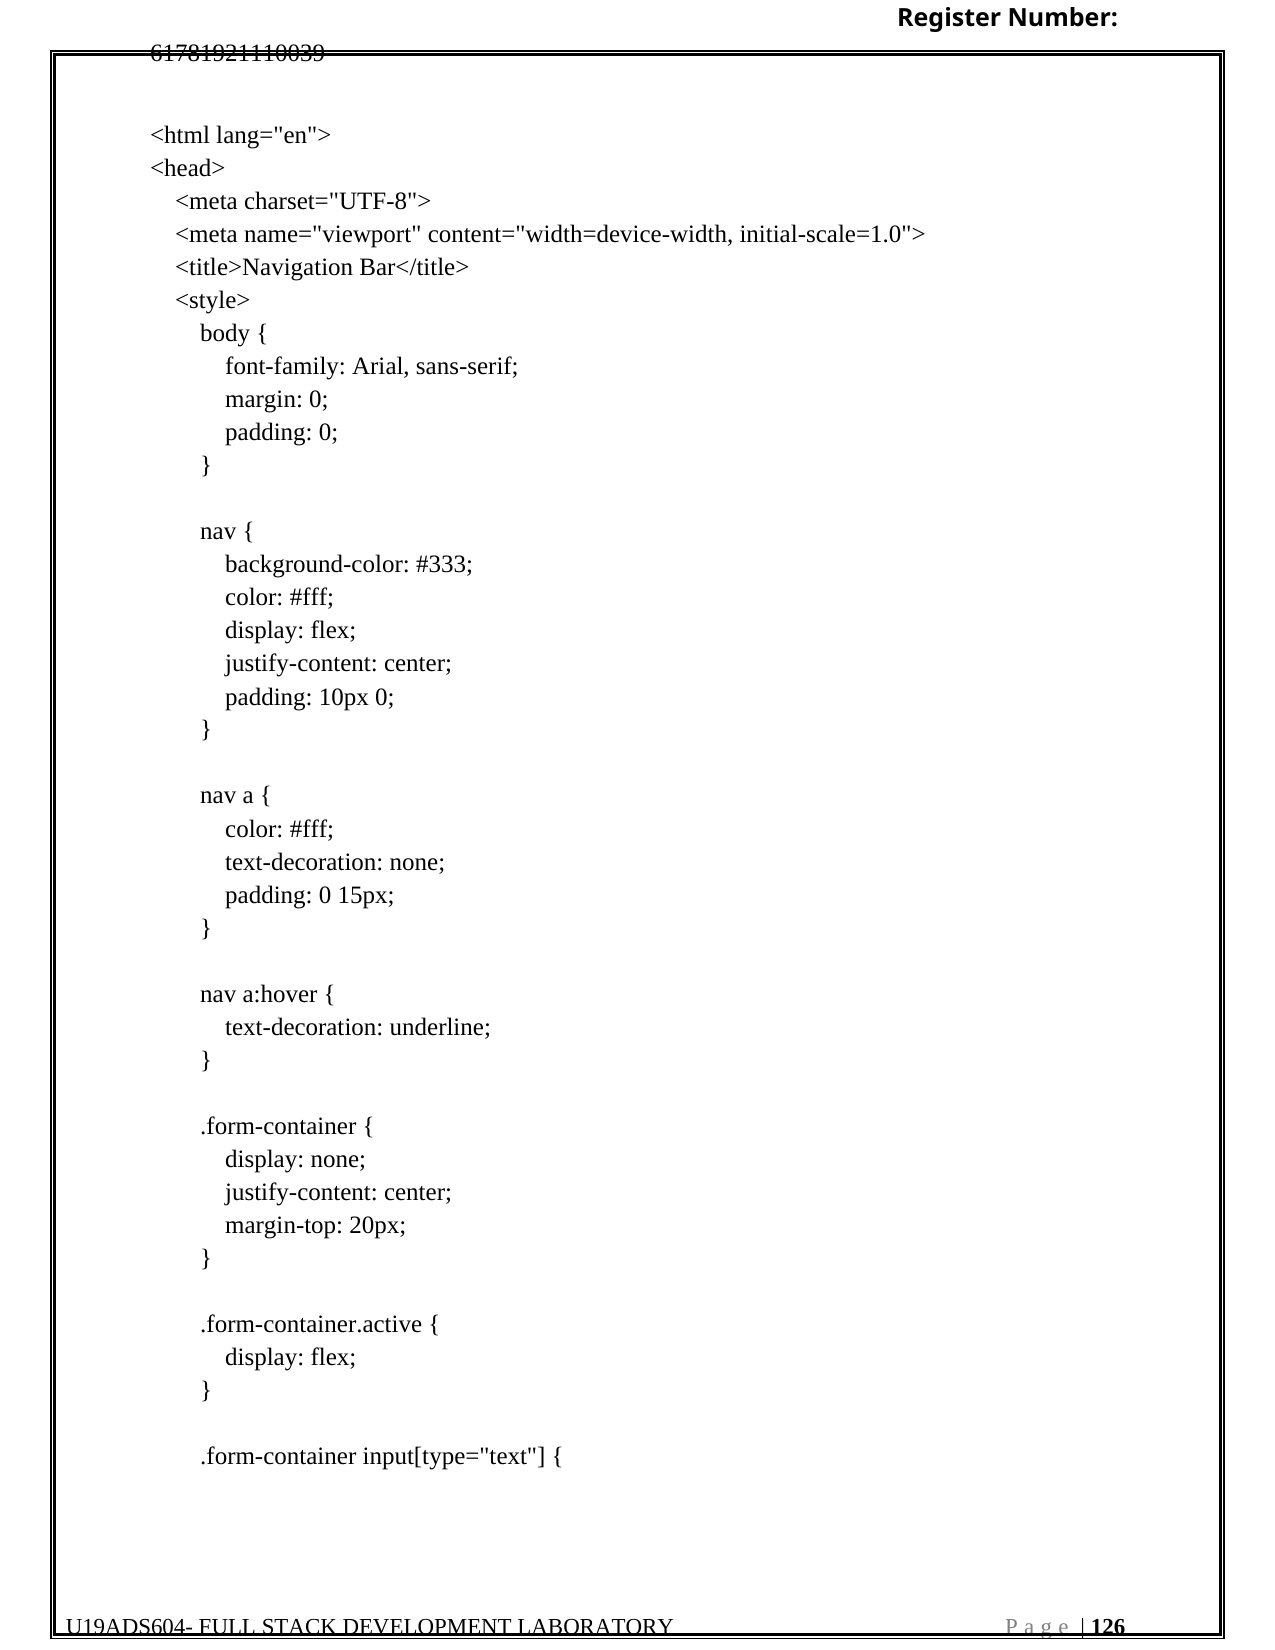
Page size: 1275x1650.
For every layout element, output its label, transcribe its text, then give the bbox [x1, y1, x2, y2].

text padding: 10px 0; [150, 682, 1125, 710]
text color: #fff; [150, 814, 1125, 842]
text nav { [150, 516, 1125, 545]
text color: #fff; [150, 582, 1125, 611]
text <style> [150, 285, 1125, 314]
text } [150, 913, 1125, 941]
text <meta name="viewport" content="width=device-width, initial-scale=1.0"> [150, 219, 1125, 248]
text padding: 0; [150, 417, 1125, 446]
text } [150, 1243, 1125, 1272]
text justify-content: center; [150, 1177, 1125, 1206]
text background-color: #333; [150, 549, 1125, 578]
text .form-container.active { [150, 1309, 1125, 1338]
text <meta charset="UTF-8"> [150, 186, 1125, 215]
text <title>Navigation Bar</title> [150, 252, 1125, 281]
text display: flex; [150, 616, 1125, 644]
text body { [150, 318, 1125, 347]
text font-family: Arial, sans-serif; [150, 351, 1125, 380]
text display: flex; [150, 1342, 1125, 1371]
text margin: 0; [150, 384, 1125, 413]
text } [150, 450, 1125, 479]
text justify-content: center; [150, 648, 1125, 677]
text <head> [150, 153, 1125, 182]
text display: none; [150, 1144, 1125, 1173]
text } [150, 1375, 1125, 1404]
text padding: 0 15px; [150, 880, 1125, 908]
text .form-container { [150, 1111, 1125, 1139]
text text-decoration: underline; [150, 1012, 1125, 1041]
text nav a { [150, 781, 1125, 809]
text margin-top: 20px; [150, 1210, 1125, 1239]
text } [150, 1045, 1125, 1073]
text nav a:hover { [150, 979, 1125, 1007]
text text-decoration: none; [150, 847, 1125, 875]
text } [150, 714, 1125, 743]
text .form-container input[type="text"] { [150, 1441, 1125, 1470]
text <html lang="en"> [150, 120, 1125, 149]
